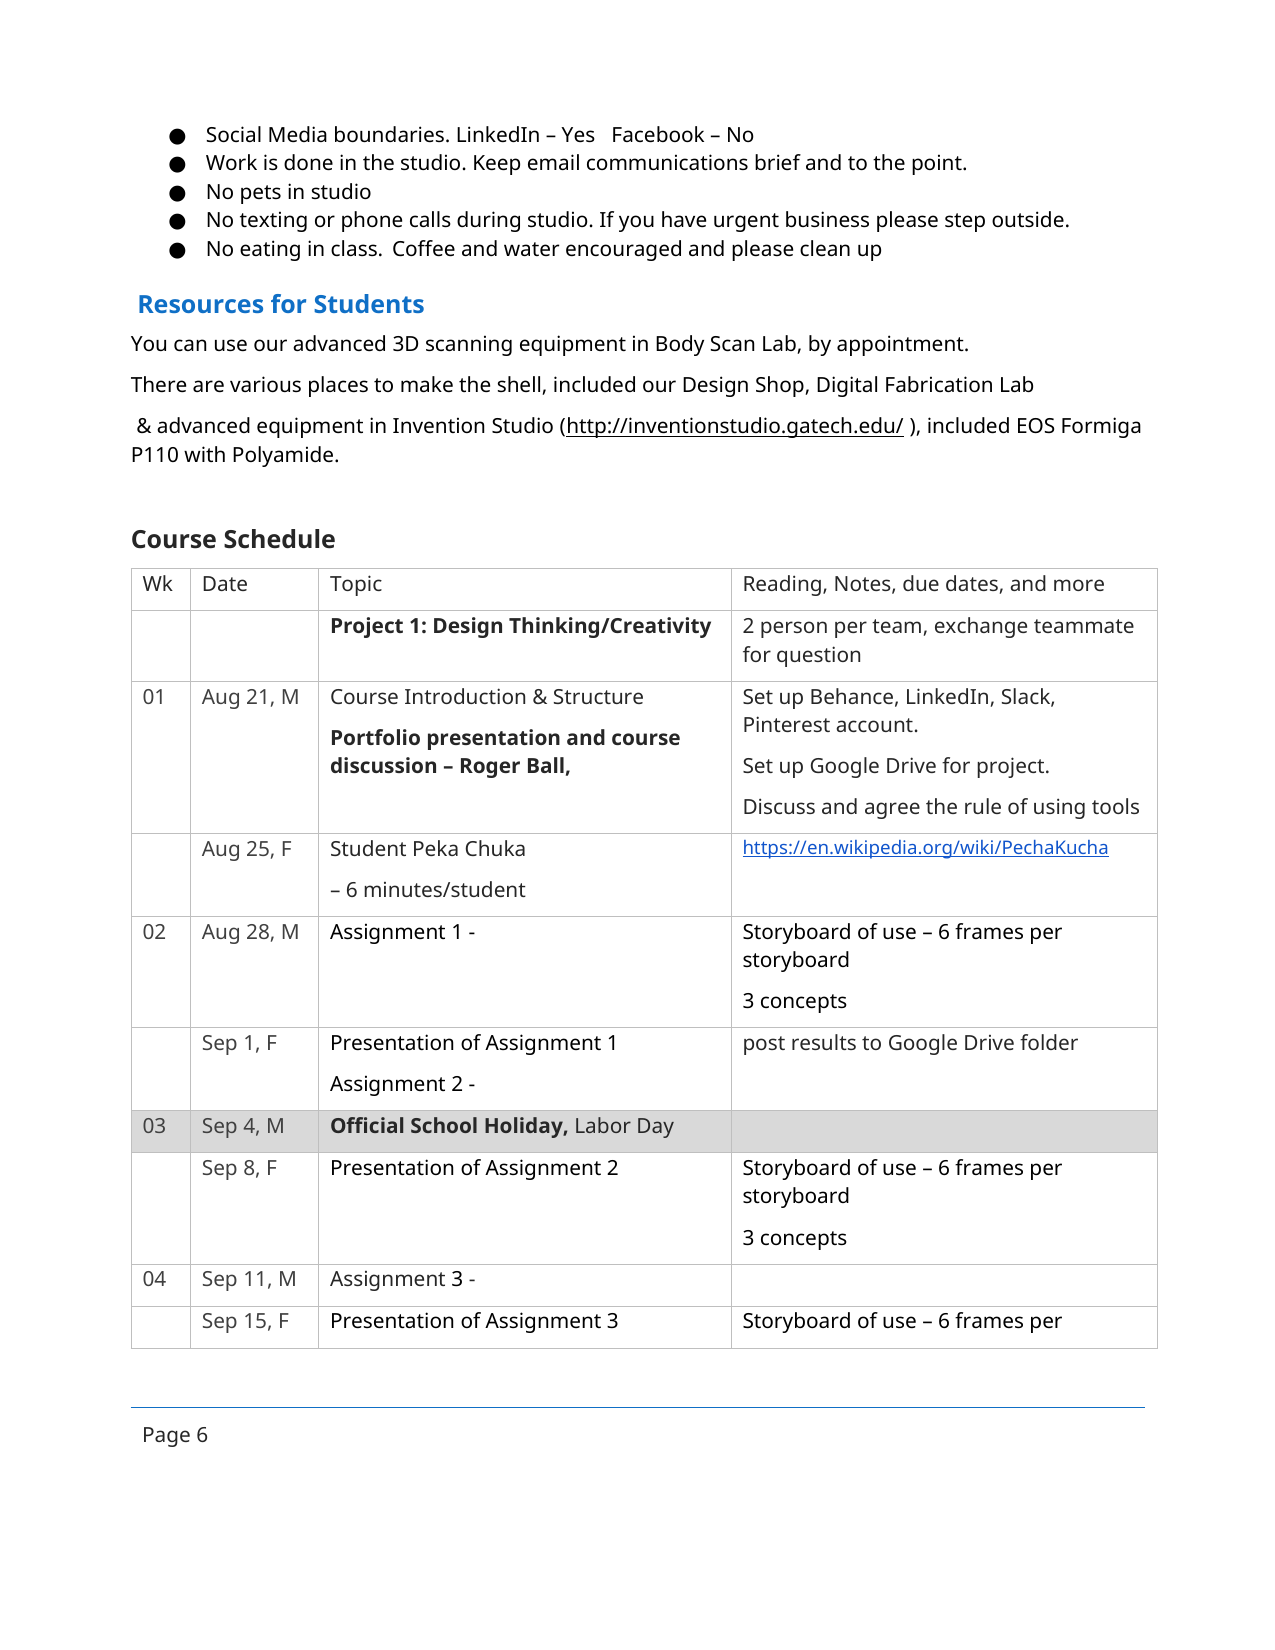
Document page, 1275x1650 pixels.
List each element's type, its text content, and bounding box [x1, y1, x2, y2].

table_cell Aug 28, M [191, 917, 318, 1027]
table_cell post results to Google Drive folder [732, 1028, 1157, 1110]
table_header Date [191, 569, 318, 610]
text There are various places to make the shell, included our Design Shop, Digital Fabrication Lab [131, 371, 1144, 399]
table_cell Course Introduction & Structure Portfolio presentation and course discussion – Roger Ball, [319, 682, 731, 833]
table_cell Presentation of Assignment 1 Assignment 2 - [319, 1028, 731, 1110]
table_cell 04 [132, 1265, 190, 1306]
table_cell Sep 4, M [191, 1111, 318, 1152]
table_header Topic [319, 569, 731, 610]
text Course Schedule [131, 522, 1144, 556]
table_cell [732, 1265, 1157, 1306]
table_cell Presentation of Assignment 2 [319, 1153, 731, 1263]
text Resources for Students [131, 287, 1144, 321]
table_cell 03 [132, 1111, 190, 1152]
table_cell 2 person per team, exchange teammate for question [732, 611, 1157, 681]
table_cell 02 [132, 917, 190, 1027]
table_cell Student Peka Chuka – 6 minutes/student [319, 834, 731, 916]
table_cell https://en.wikipedia.org/wiki/PechaKucha [732, 834, 1157, 916]
table_cell Set up Behance, LinkedIn, Slack, Pinterest account. Set up Google Drive for project. Discuss and agree the rule of using tools [732, 682, 1157, 833]
table_cell [732, 1111, 1157, 1152]
list Social Media boundaries. LinkedIn – Yes Facebook – No [168, 120, 1144, 148]
table_cell Aug 25, F [191, 834, 318, 916]
list No eating in class. Coffee and water encouraged and please clean up [168, 234, 1144, 262]
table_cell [732, 1153, 1157, 1263]
table_cell [132, 1028, 190, 1110]
table_cell Assignment 3 - [319, 1265, 731, 1306]
table_cell Sep 8, F [191, 1153, 318, 1263]
list No pets in studio [168, 177, 1144, 205]
text You can use our advanced 3D scanning equipment in Body Scan Lab, by appointment. [131, 329, 1144, 358]
table_cell Project 1: Design Thinking/Creativity [319, 611, 731, 681]
table_cell Assignment 1 - [319, 917, 731, 1027]
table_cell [732, 1307, 1157, 1347]
table_cell Storyboard of use – 6 frames per storyboard 3 concepts [732, 917, 1157, 1027]
table_cell Sep 1, F [191, 1028, 318, 1110]
table_cell [132, 1307, 190, 1347]
text & advanced equipment in Invention Studio (http://inventionstudio.gatech.edu/ ), included EOS Formiga P110 with Polyamide. [131, 411, 1144, 468]
table_cell [132, 1153, 190, 1263]
table_cell [191, 611, 318, 681]
table_header Wk [132, 569, 190, 610]
list No texting or phone calls during studio. If you have urgent business please step outside. [168, 205, 1144, 234]
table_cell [319, 1307, 731, 1347]
list Work is done in the studio. Keep email communications brief and to the point. [168, 148, 1144, 177]
table_cell Aug 21, M [191, 682, 318, 833]
table_cell [132, 611, 190, 681]
table_cell Official School Holiday, Labor Day [319, 1111, 731, 1152]
table_cell Sep 11, M [191, 1265, 318, 1306]
table_header Reading, Notes, due dates, and more [732, 569, 1157, 610]
table_cell Sep 15, F [191, 1307, 318, 1347]
table_cell 01 [132, 682, 190, 833]
table_cell [132, 834, 190, 916]
